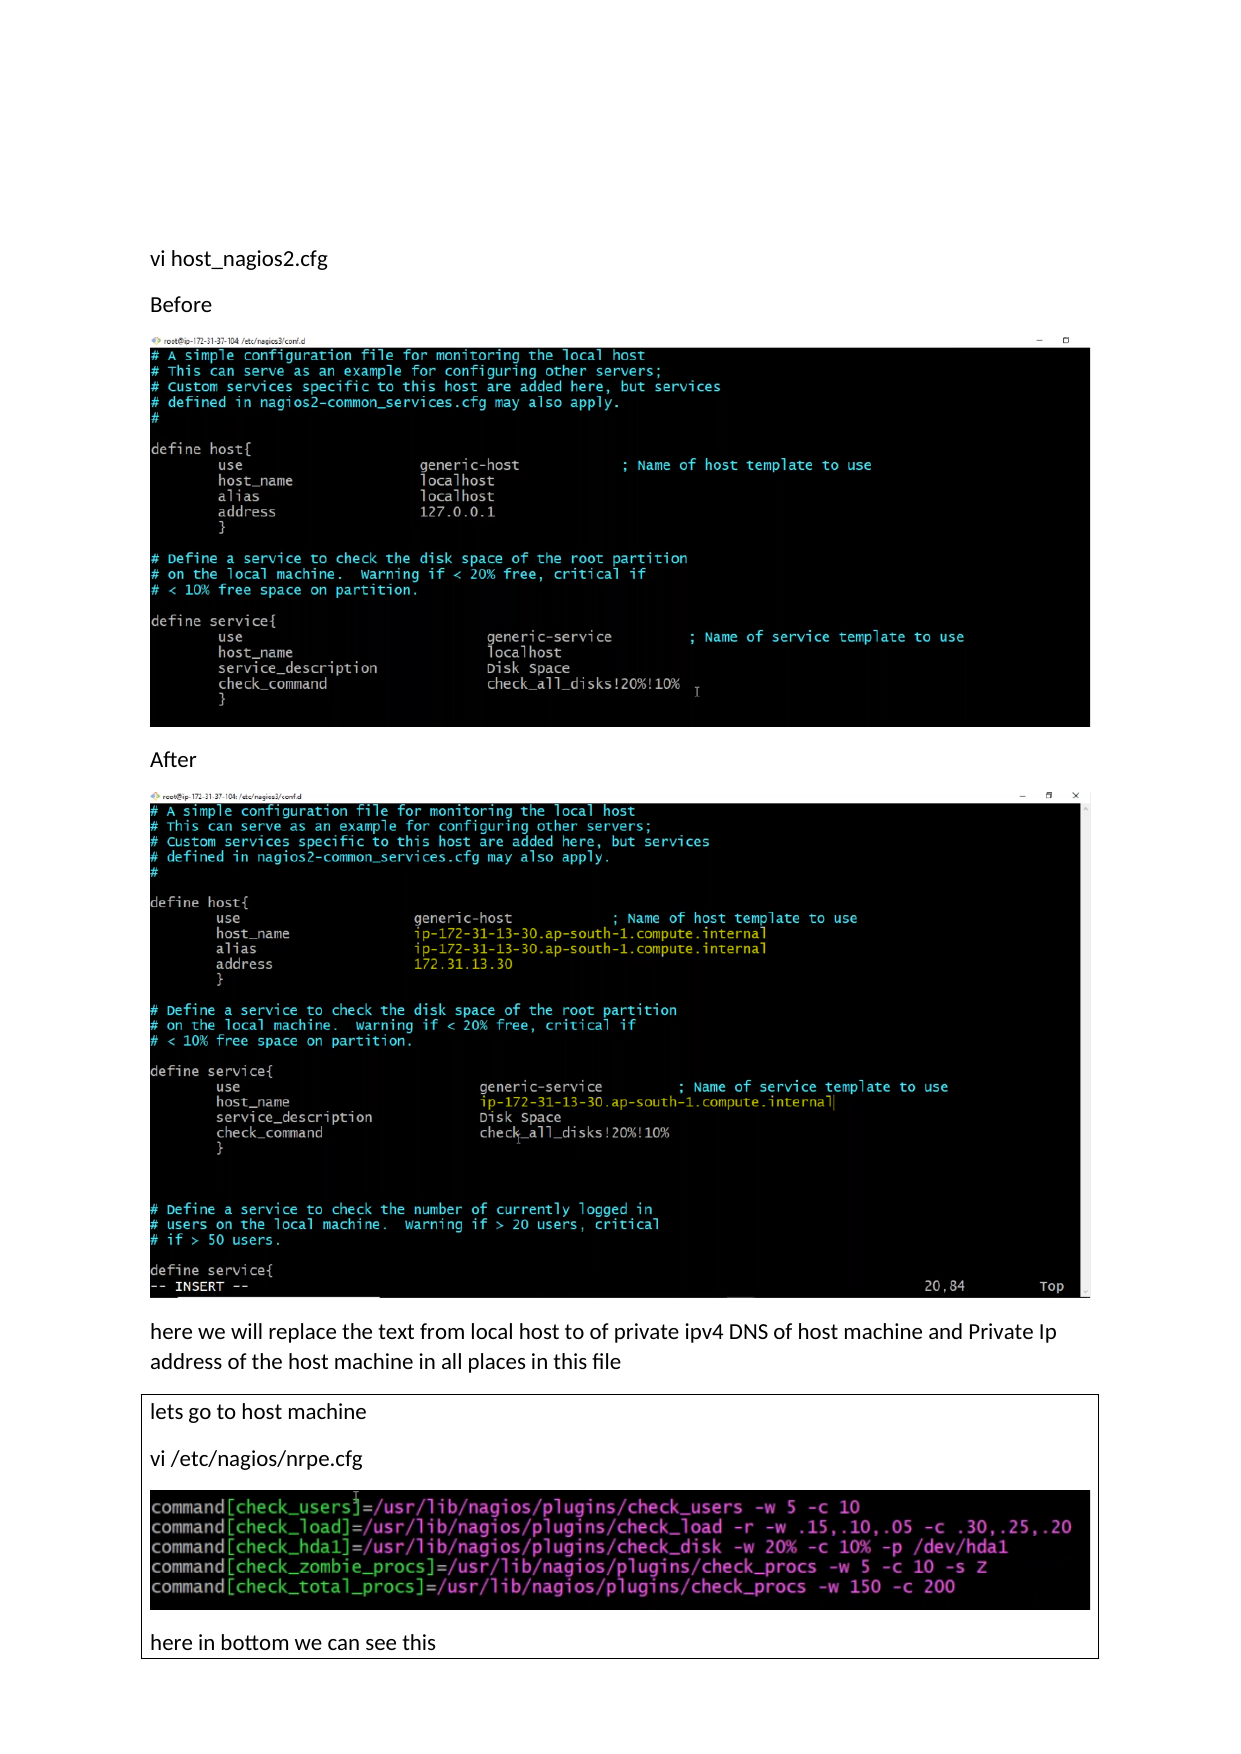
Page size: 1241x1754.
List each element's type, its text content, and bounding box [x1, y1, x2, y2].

text here in bottom we can see this [142, 1625, 1098, 1658]
text here we will replace the text from local host to of private ipv4 DNS of host machine and Private Ip address of the host machine in all places in this file [150, 1317, 1090, 1375]
text lets go to host machine [142, 1395, 1098, 1425]
text vi /etc/nagios/nrpe.cfg [142, 1441, 1098, 1472]
text vi host_nagios2.cfg [150, 244, 1090, 272]
text Before [150, 291, 1090, 319]
picture [150, 337, 1091, 727]
text After [150, 745, 1090, 773]
picture [150, 792, 1091, 1298]
picture [150, 1490, 1091, 1610]
